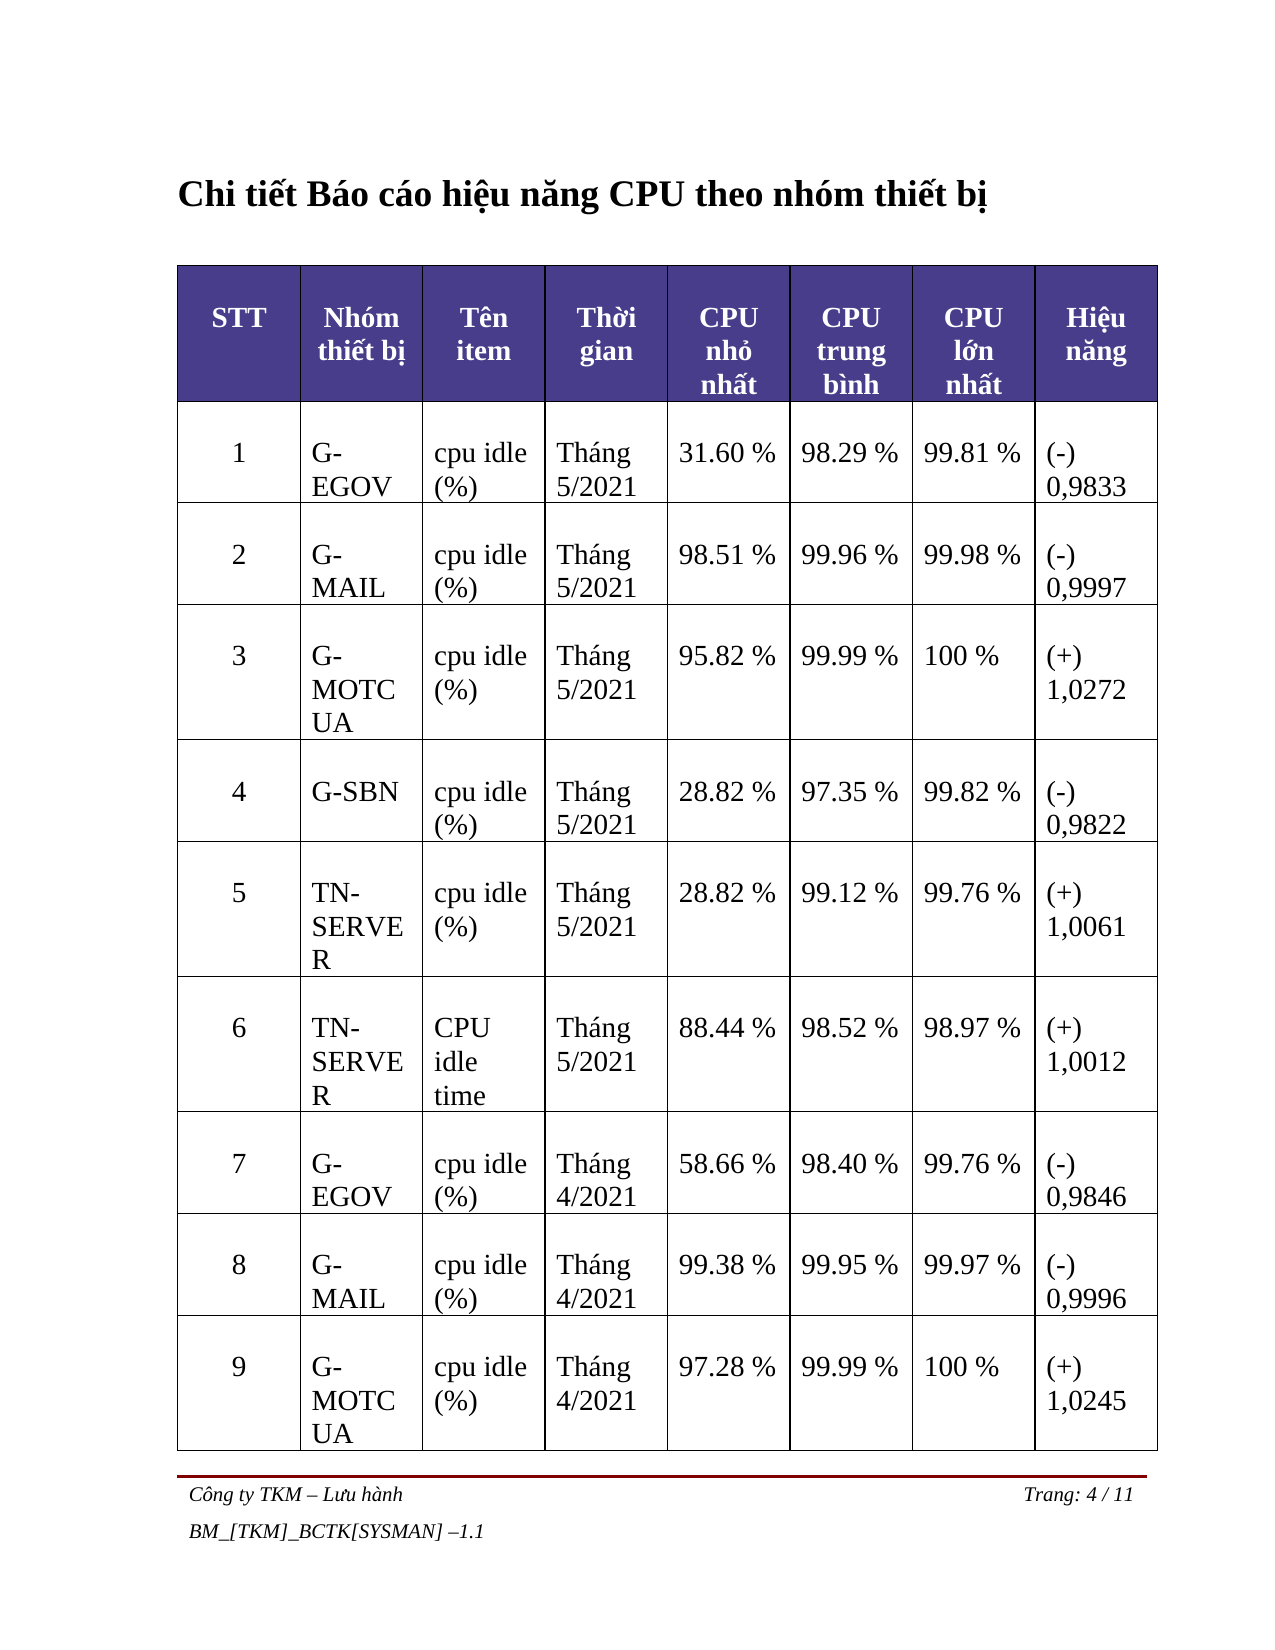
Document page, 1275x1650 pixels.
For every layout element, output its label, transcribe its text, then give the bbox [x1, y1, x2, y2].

table_cell Tháng 5/2021 [546, 740, 667, 841]
table_cell 98.29 % [791, 402, 912, 502]
table_header Thời gian [546, 266, 667, 401]
table_cell cpu idle (%) [423, 842, 544, 976]
table_cell Tháng 5/2021 [546, 402, 667, 502]
table_header CPU lớn nhất [913, 266, 1034, 401]
table_cell G-SBN [301, 740, 422, 841]
table_cell cpu idle (%) [423, 1316, 544, 1450]
table_cell 98.51 % [668, 503, 789, 604]
table_cell 99.99 % [791, 1316, 912, 1450]
table_cell Tháng 5/2021 [546, 977, 667, 1111]
table_header CPU trung bình [791, 266, 912, 401]
table_cell 99.95 % [791, 1214, 912, 1314]
table_cell 99.76 % [913, 842, 1034, 976]
table_cell Tháng 4/2021 [546, 1214, 667, 1314]
text Chi tiết Báo cáo hiệu năng CPU theo nhóm thiết bị [177, 171, 1157, 243]
table_cell cpu idle (%) [423, 1112, 544, 1213]
table_cell (-) 0,9997 [1036, 503, 1157, 604]
table_cell 1 [178, 402, 300, 502]
table_cell (+) 1,0245 [1036, 1316, 1157, 1450]
table_cell (+) 1,0061 [1036, 842, 1157, 976]
table_cell 31.60 % [668, 402, 789, 502]
table_cell 99.97 % [913, 1214, 1034, 1314]
table_cell G-MAIL [301, 1214, 422, 1314]
table_cell 99.38 % [668, 1214, 789, 1314]
table_cell Tháng 5/2021 [546, 503, 667, 604]
table_header Tên item [423, 266, 544, 401]
table_cell Tháng 5/2021 [546, 842, 667, 976]
table_cell G-MOTCUA [301, 1316, 422, 1450]
table_cell (-) 0,9833 [1036, 402, 1157, 502]
table_cell 98.40 % [791, 1112, 912, 1213]
table_cell 6 [178, 977, 300, 1111]
table_cell 58.66 % [668, 1112, 789, 1213]
table_cell 5 [178, 842, 300, 976]
table_cell (-) 0,9822 [1036, 740, 1157, 841]
table_cell 100 % [913, 605, 1034, 739]
table_cell 9 [178, 1316, 300, 1450]
table_cell cpu idle (%) [423, 503, 544, 604]
table_cell 98.52 % [791, 977, 912, 1111]
table_cell 7 [178, 1112, 300, 1213]
table_cell (+) 1,0272 [1036, 605, 1157, 739]
table_header Hiệu năng [1036, 266, 1157, 401]
table_cell Tháng 4/2021 [546, 1316, 667, 1450]
table_cell 99.12 % [791, 842, 912, 976]
table_header Nhóm thiết bị [301, 266, 422, 401]
table_cell 99.82 % [913, 740, 1034, 841]
table_cell cpu idle (%) [423, 1214, 544, 1314]
table_cell G-EGOV [301, 402, 422, 502]
table_cell 28.82 % [668, 842, 789, 976]
table_cell 8 [178, 1214, 300, 1314]
table_cell 97.28 % [668, 1316, 789, 1450]
table_cell 100 % [913, 1316, 1034, 1450]
table_cell cpu idle (%) [423, 402, 544, 502]
table_cell 99.98 % [913, 503, 1034, 604]
table_cell CPU idle time [423, 977, 544, 1111]
table_cell 99.99 % [791, 605, 912, 739]
table_cell (+) 1,0012 [1036, 977, 1157, 1111]
table_cell 88.44 % [668, 977, 789, 1111]
table_cell (-) 0,9996 [1036, 1214, 1157, 1314]
table_cell G-MAIL [301, 503, 422, 604]
table_cell TN-SERVER [301, 977, 422, 1111]
table_cell Tháng 5/2021 [546, 605, 667, 739]
table_cell 95.82 % [668, 605, 789, 739]
table_cell Tháng 4/2021 [546, 1112, 667, 1213]
table_cell G-EGOV [301, 1112, 422, 1213]
table_cell 97.35 % [791, 740, 912, 841]
table_cell 3 [178, 605, 300, 739]
table_cell cpu idle (%) [423, 740, 544, 841]
table_cell 99.96 % [791, 503, 912, 604]
table_cell 4 [178, 740, 300, 841]
table_cell 28.82 % [668, 740, 789, 841]
table_cell cpu idle (%) [423, 605, 544, 739]
table_cell 98.97 % [913, 977, 1034, 1111]
table_cell 99.81 % [913, 402, 1034, 502]
table_header STT [178, 266, 300, 401]
table_cell 99.76 % [913, 1112, 1034, 1213]
table_cell TN-SERVER [301, 842, 422, 976]
table_cell G-MOTCUA [301, 605, 422, 739]
table_header CPU nhỏ nhất [668, 266, 789, 401]
table_cell 2 [178, 503, 300, 604]
table_cell (-) 0,9846 [1036, 1112, 1157, 1213]
